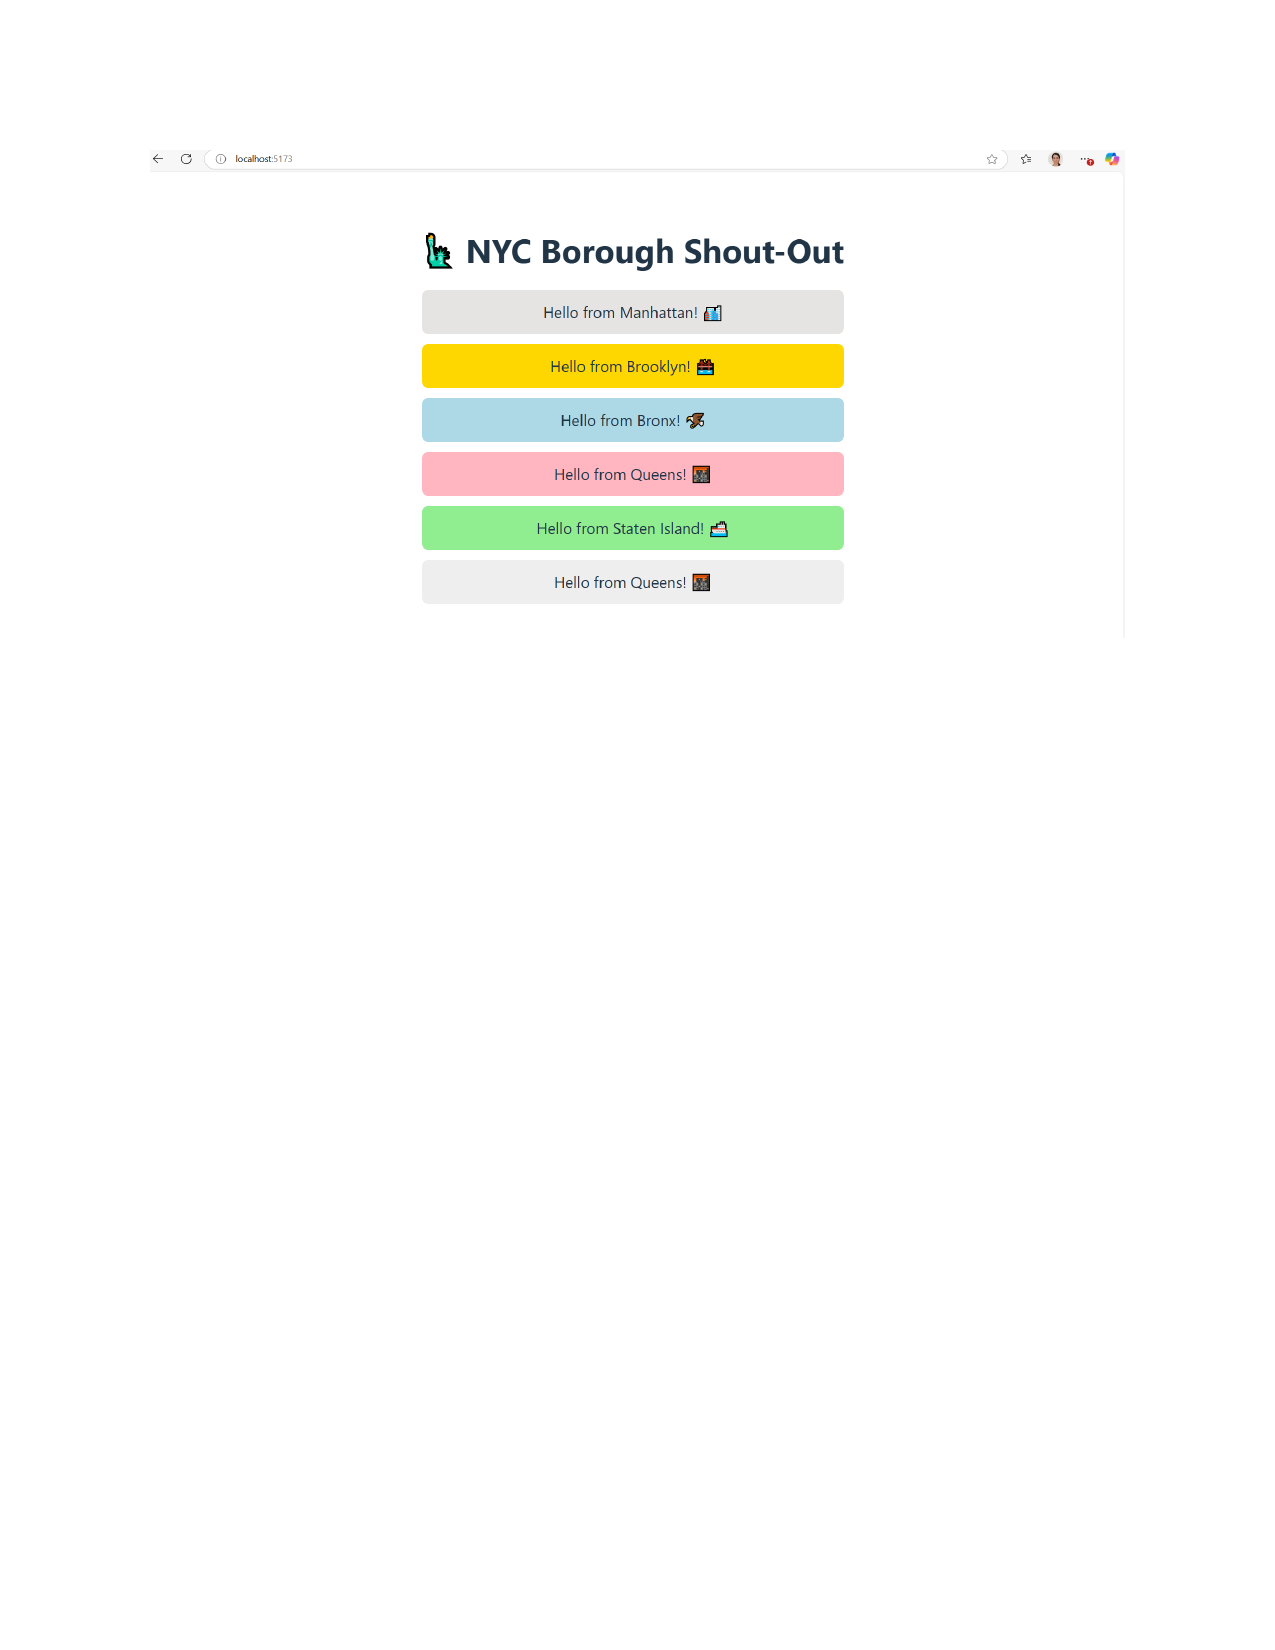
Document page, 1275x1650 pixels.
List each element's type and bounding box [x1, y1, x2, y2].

picture [150, 150, 1125, 638]
